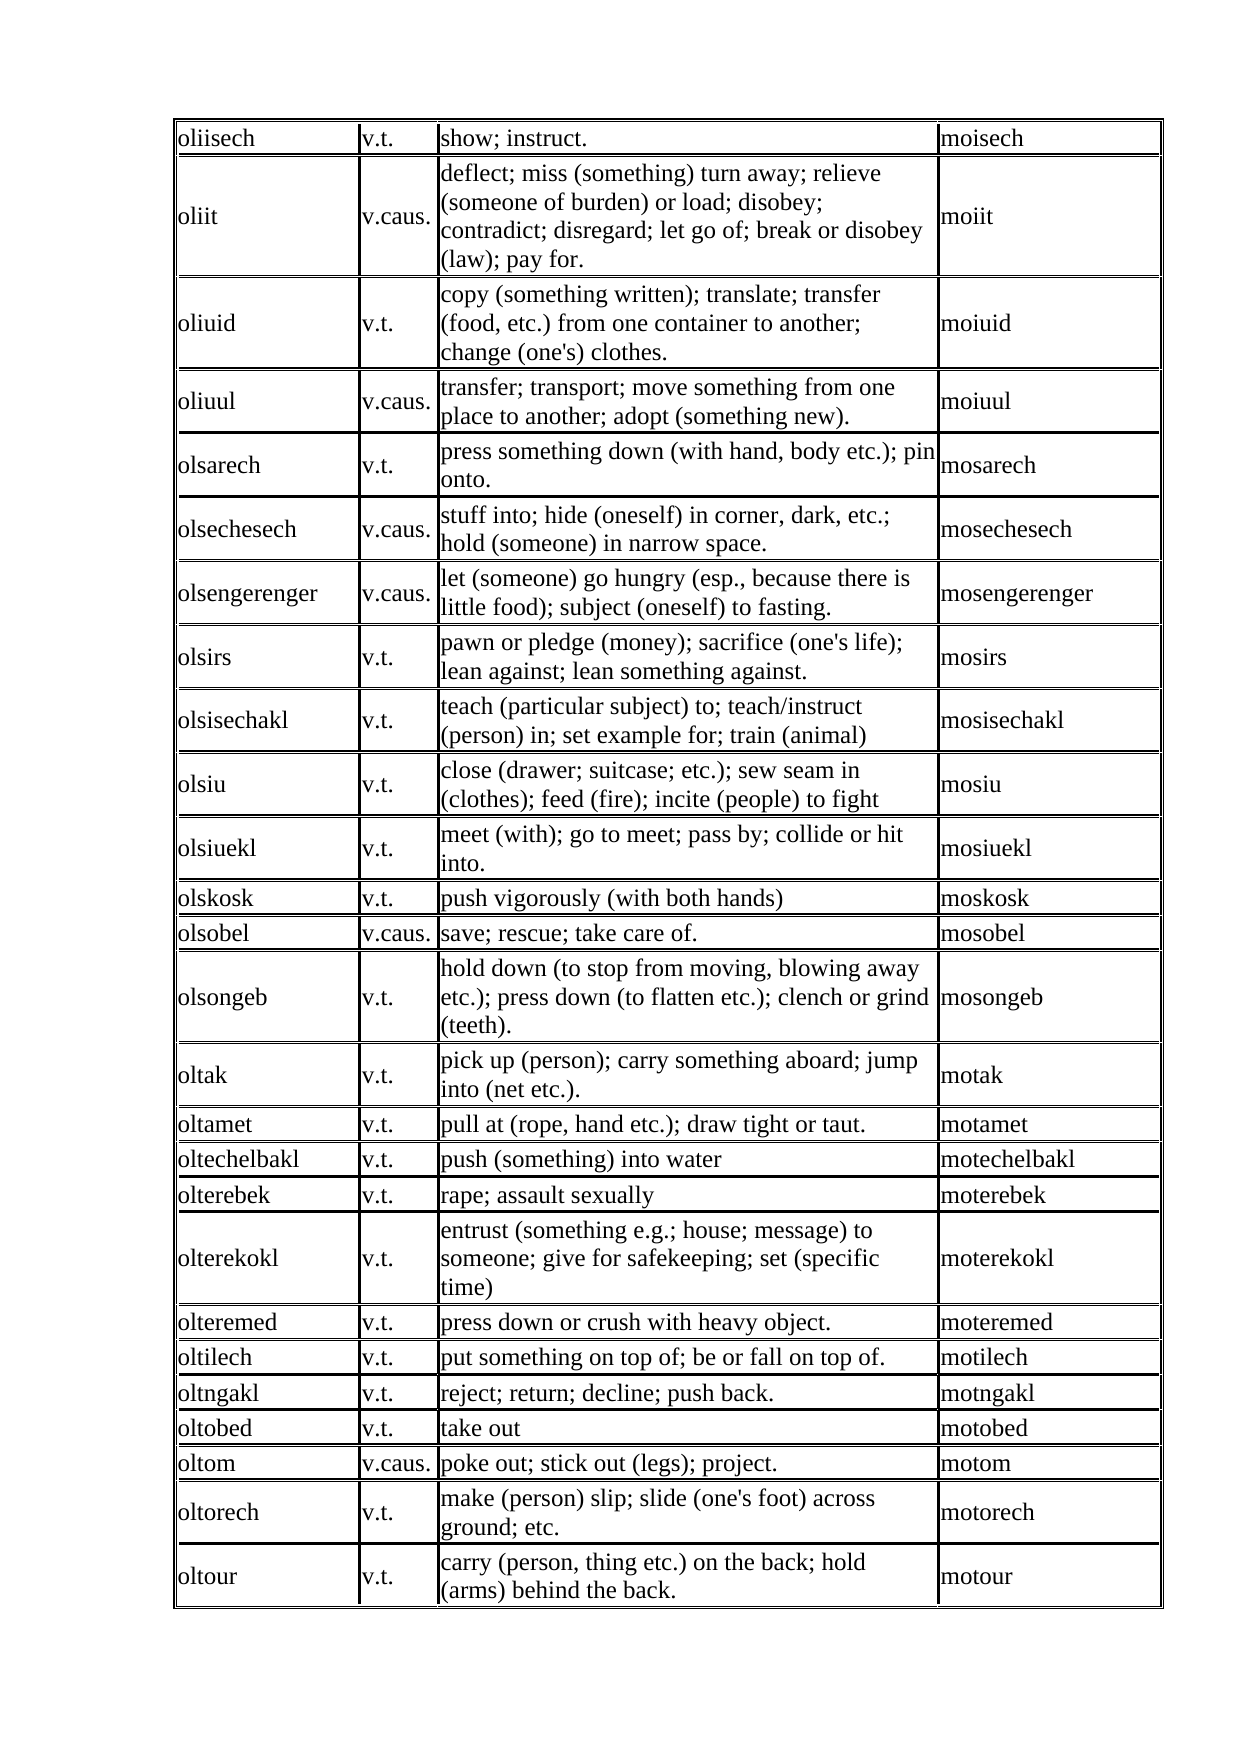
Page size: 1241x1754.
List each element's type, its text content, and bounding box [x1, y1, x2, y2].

table_cell olsirs [175, 623, 359, 686]
table_cell olsisechakl [177, 686, 358, 750]
table_cell motngakl [940, 1373, 1162, 1408]
table_cell v.caus. [361, 562, 437, 623]
table_cell meet (with); go to meet; pass by; collide or hit into. [440, 818, 937, 878]
table_cell pull at (rope, hand etc.); draw tight or taut. [440, 1108, 937, 1140]
table_cell push (something) into water [440, 1143, 937, 1175]
table_cell mosechesech [940, 495, 1160, 559]
table_cell olteremed [175, 1303, 359, 1338]
table_cell pawn or pledge (money); sacrifice (one's life); lean against; lean something against. [440, 626, 937, 686]
table_cell motobed [940, 1408, 1162, 1443]
table_cell v.t. [359, 1545, 438, 1606]
table_cell olterekokl [177, 1210, 358, 1303]
table_cell entrust (something e.g.; house; message) to someone; give for safekeeping; set (specific time) [440, 1213, 937, 1303]
table_cell save; rescue; take care of. [440, 917, 937, 948]
table_cell v.t. [361, 1341, 437, 1373]
table_cell oltour [177, 1542, 359, 1606]
table_cell carry (person, thing etc.) on the back; hold (arms) behind the back. [438, 1545, 938, 1606]
table_cell moisech [938, 122, 1160, 153]
table_cell v.t. [361, 434, 437, 495]
table_cell olterebek [177, 1175, 358, 1210]
table_cell put something on top of; be or fall on top of. [440, 1341, 937, 1373]
table_cell olsobel [177, 913, 358, 948]
table_cell olsiuekl [177, 814, 358, 878]
table_cell mosongeb [940, 948, 1161, 1041]
table_cell v.t. [361, 1108, 437, 1140]
table_cell oltom [177, 1443, 358, 1478]
table_cell olsongeb [177, 948, 358, 1041]
table_cell v.caus. [361, 1447, 437, 1478]
table_cell olsarech [177, 431, 358, 495]
table_cell v.t. [361, 882, 437, 913]
table_cell press down or crush with heavy object. [440, 1306, 937, 1338]
table_cell v.t. [361, 818, 437, 878]
table_cell mosengerenger [938, 559, 1162, 623]
table_cell hold down (to stop from moving, blowing away etc.); press down (to flatten etc.); clench or grind (teeth). [440, 952, 937, 1041]
table_cell show; instruct. [438, 120, 938, 153]
table_cell moterebek [940, 1175, 1160, 1210]
table_cell v.t. [359, 120, 438, 153]
table_cell rape; assault sexually [440, 1178, 937, 1210]
table_cell push vigorously (with both hands) [440, 882, 937, 913]
table_cell take out [440, 1411, 937, 1443]
table_cell press something down (with hand, body etc.); pin onto. [440, 434, 937, 495]
table_cell mosisechakl [940, 686, 1161, 750]
table_cell motak [938, 1041, 1162, 1105]
table_cell oliisech [177, 122, 359, 153]
table_cell moskosk [940, 878, 1161, 913]
table_cell olsengerenger [175, 559, 359, 623]
table_cell mosiuekl [940, 814, 1161, 878]
table_cell motorech [940, 1478, 1161, 1542]
table_cell let (someone) go hungry (esp., because there is little food); subject (oneself) to fasting. [440, 562, 937, 623]
table_cell v.caus. [361, 917, 437, 948]
table_cell v.t. [361, 1178, 437, 1210]
table_cell motom [940, 1443, 1161, 1478]
table_cell v.t. [361, 1044, 437, 1105]
table_cell oltilech [175, 1338, 359, 1373]
table_cell oltak [175, 1041, 359, 1105]
table_cell v.t. [361, 626, 437, 686]
table_cell oliuid [177, 275, 358, 367]
table_cell v.t. [361, 1213, 437, 1303]
table_cell transfer; transport; move something from one place to another; adopt (something new). [440, 371, 937, 431]
table_cell mosarech [940, 431, 1160, 495]
table_cell v.t. [361, 754, 437, 814]
table_cell reject; return; decline; push back. [440, 1376, 937, 1408]
table_cell olsiu [177, 750, 358, 814]
table_cell motamet [938, 1105, 1162, 1140]
table_cell oltngakl [175, 1373, 358, 1408]
table_cell mosiu [940, 750, 1161, 814]
table_cell make (person) slip; slide (one's foot) across ground; etc. [440, 1482, 937, 1542]
table_cell mosobel [940, 913, 1161, 948]
table_cell stuff into; hide (oneself) in corner, dark, etc.; hold (someone) in narrow space. [440, 498, 937, 559]
table_cell oliit [177, 153, 358, 274]
table_cell oliuul [177, 367, 358, 431]
table_cell olsechesech [177, 495, 358, 559]
table_cell motour [938, 1542, 1160, 1606]
table_cell moiuid [940, 275, 1161, 367]
table_cell moiuul [940, 367, 1161, 431]
table_cell pick up (person); carry something aboard; jump into (net etc.). [440, 1044, 937, 1105]
table_cell v.caus. [361, 498, 437, 559]
table_cell poke out; stick out (legs); project. [440, 1447, 937, 1478]
table_cell oltorech [177, 1478, 358, 1542]
table_cell v.caus. [361, 371, 437, 431]
table_cell v.caus. [361, 157, 437, 274]
table_cell v.t. [361, 278, 437, 367]
table_cell deflect; miss (something) turn away; relieve (someone of burden) or load; disobey; contradict; disregard; let go of; break or disobey (law); pay for. [440, 157, 937, 274]
table_cell olskosk [177, 878, 358, 913]
table_cell moterekokl [940, 1210, 1160, 1303]
table_cell moiit [940, 153, 1161, 274]
table_cell v.t. [361, 1482, 437, 1542]
table_cell oltechelbakl [175, 1140, 359, 1175]
table_cell v.t. [361, 1411, 437, 1443]
table_cell close (drawer; suitcase; etc.); sew seam in (clothes); feed (fire); incite (people) to fight [440, 754, 937, 814]
table_cell oltamet [175, 1105, 359, 1140]
table_cell teach (particular subject) to; teach/instruct (person) in; set example for; train (animal) [440, 690, 937, 750]
table_cell oltobed [175, 1408, 358, 1443]
table_cell v.t. [361, 1376, 437, 1408]
table_cell v.t. [361, 690, 437, 750]
table_cell moteremed [938, 1303, 1162, 1338]
table_cell v.t. [361, 1306, 437, 1338]
table_cell v.t. [361, 1143, 437, 1175]
table_cell copy (something written); translate; transfer (food, etc.) from one container to another; change (one's) clothes. [440, 278, 937, 367]
table_cell motilech [938, 1338, 1162, 1373]
table_cell v.t. [361, 952, 437, 1041]
table_cell mosirs [938, 623, 1162, 686]
table_cell motechelbakl [938, 1140, 1162, 1175]
